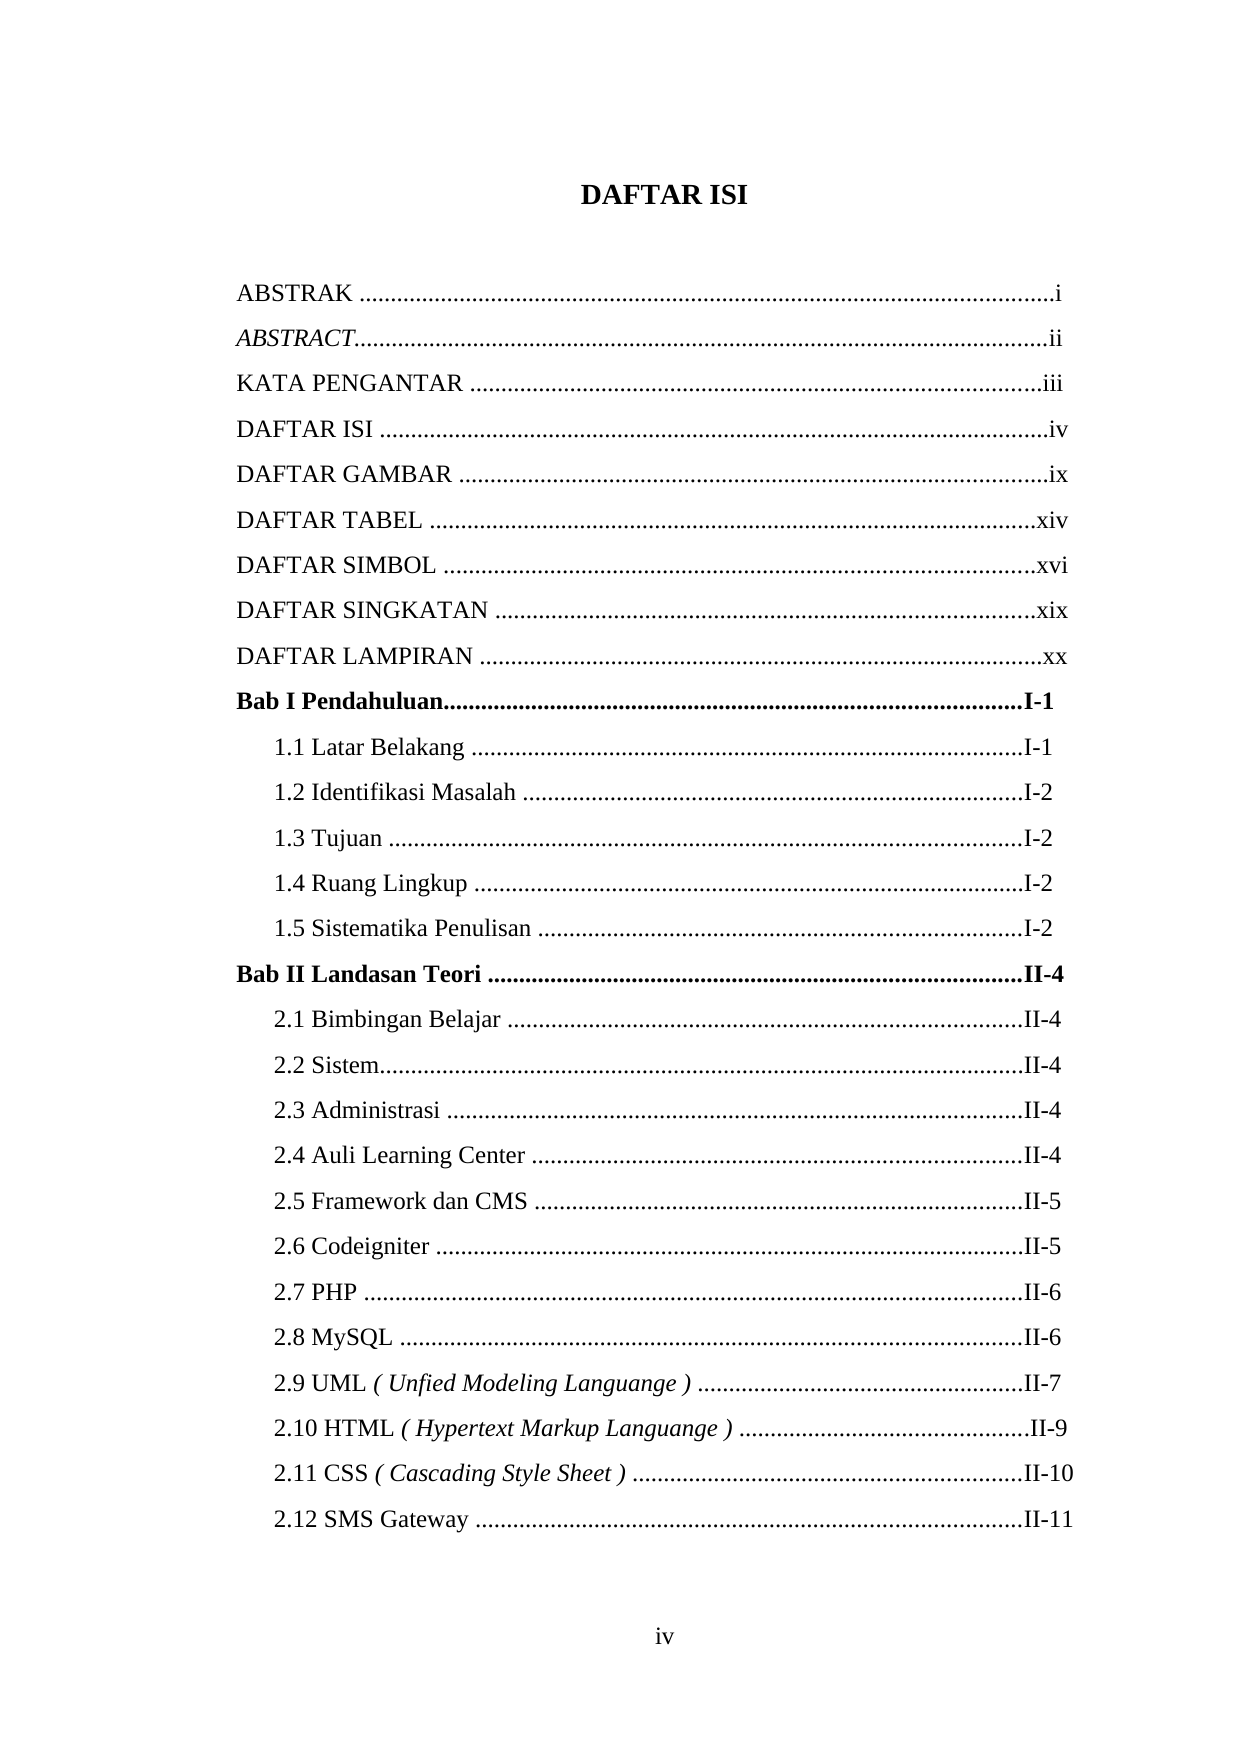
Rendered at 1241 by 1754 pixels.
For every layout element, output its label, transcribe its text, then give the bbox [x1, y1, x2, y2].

text 2.1 Bimbingan Belajar II-4 [236, 1004, 1092, 1033]
text DAFTAR GAMBAR ....ix [236, 459, 1092, 488]
text 2.3 Administrasi II-4 [236, 1095, 1092, 1124]
text 2.7 PHP II-6 [236, 1277, 1092, 1306]
text 2.11 CSS ( Cascading Style Sheet ) II-10 [236, 1458, 1092, 1487]
text DAFTAR ISI ....iv [236, 414, 1092, 443]
text 2.10 HTML ( Hypertext Markup Languange ) .II-9 [236, 1413, 1092, 1442]
text DAFTAR SINGKATAN .. ..xix [236, 596, 1092, 624]
text 2.8 MySQL II-6 [236, 1322, 1092, 1351]
text 2.4 Auli Learning Center II-4 [236, 1141, 1092, 1169]
text 1.5 Sistematika Penulisan I-2 [236, 913, 1092, 942]
text ABSTRAK .....i [236, 278, 1092, 306]
text DAFTAR LAMPIRAN ...xx [236, 641, 1092, 670]
text ABSTRACT ....ii [236, 323, 1092, 352]
text Bab II Landasan Teori II-4 [236, 959, 1092, 988]
text 2.6 Codeigniter II-5 [236, 1231, 1092, 1260]
text 1.2 Identifikasi Masalah I-2 [236, 777, 1092, 806]
text 1.1 Latar Belakang I-1 [236, 732, 1092, 761]
text DAFTAR TABEL .. ..xiv [236, 505, 1092, 533]
text 2.12 SMS Gateway II-11 [236, 1504, 1092, 1533]
text KATA PENGANTAR ...iii [236, 368, 1092, 397]
text DAFTAR SIMBOL .. ..xvi [236, 550, 1092, 579]
text 1.4 Ruang Lingkup I-2 [236, 868, 1092, 897]
text 1.3 Tujuan I-2 [236, 823, 1092, 851]
text DAFTAR ISI [236, 177, 1092, 211]
text Bab I Pendahuluan I-1 [236, 686, 1092, 715]
text 2.2 Sistem II-4 [236, 1050, 1092, 1078]
text 2.9 UML ( Unfied Modeling Languange ) II-7 [236, 1368, 1092, 1396]
text 2.5 Framework dan CMS II-5 [236, 1186, 1092, 1215]
